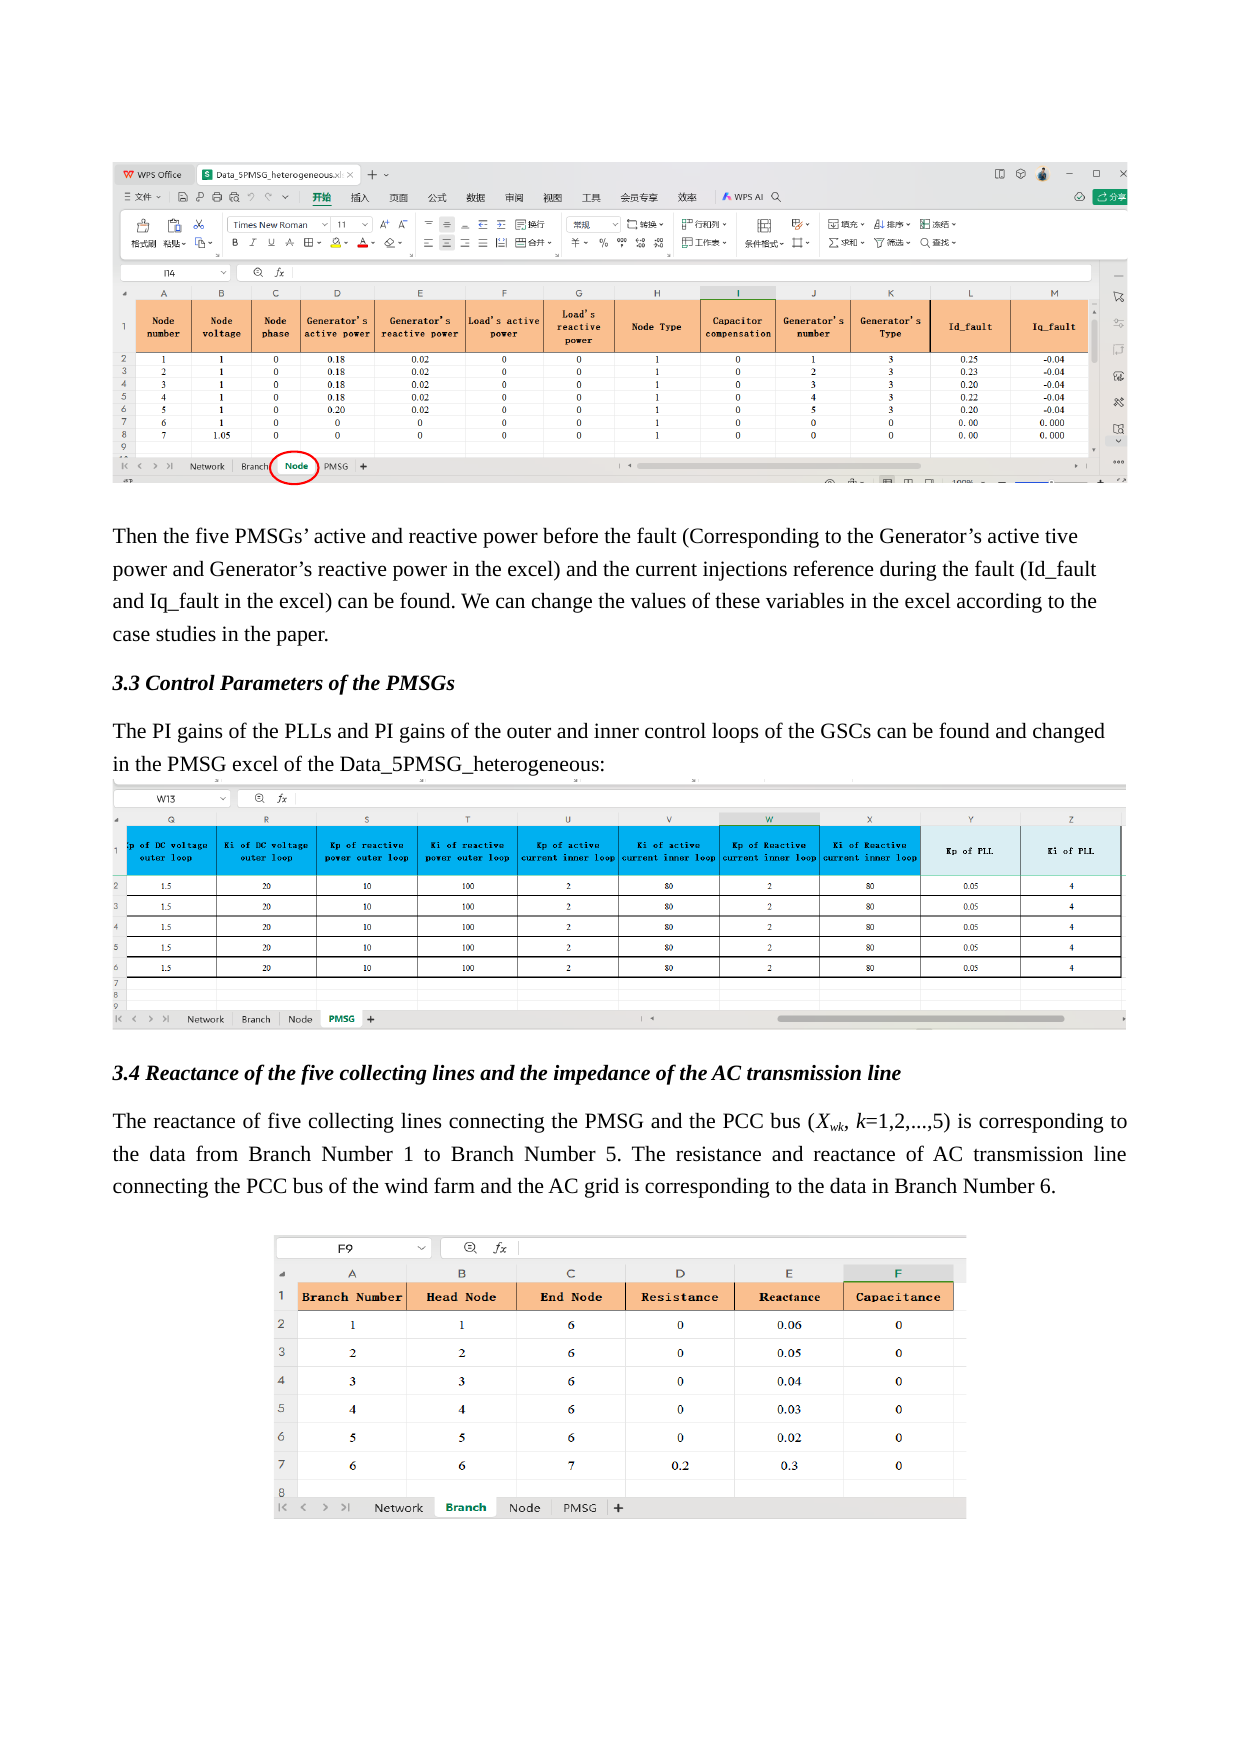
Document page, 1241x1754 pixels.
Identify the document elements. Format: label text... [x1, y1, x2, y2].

picture [273, 1235, 967, 1519]
picture [272, 453, 317, 483]
text The PI gains of the PLLs and PI gains of the outer and inner control loops of the GSCs can be found and changed in the PMSG excel of the Data_5PMSG_heterogeneous: [112, 715, 1128, 780]
picture [112, 162, 1128, 483]
text Then the five PMSGs’ active and reactive power before the fault (Corresponding to the Generator’s active tive power and Generator’s reactive power in the excel) and the current injections reference during the fault (Id_fault and Iq_fault in the excel) can be found. We can change the values of these variables in the excel according to the case studies in the paper. [112, 519, 1128, 649]
text The reactance of five collecting lines connecting the PMSG and the PCC bus (Xwk, k=1,2,...,5) is corresponding to the data from Branch Number 1 to Branch Number 5. The resistance and reactance of AC transmission line connecting the PCC bus of the wind farm and the AC grid is corresponding to the data in Branch Number 6. [112, 1105, 1128, 1202]
text 3.3 Control Parameters of the PMSGs [112, 666, 1128, 698]
text 3.4 Reactance of the five collecting lines and the impedance of the AC transmission line [112, 1056, 1128, 1088]
picture [112, 779, 1126, 1030]
